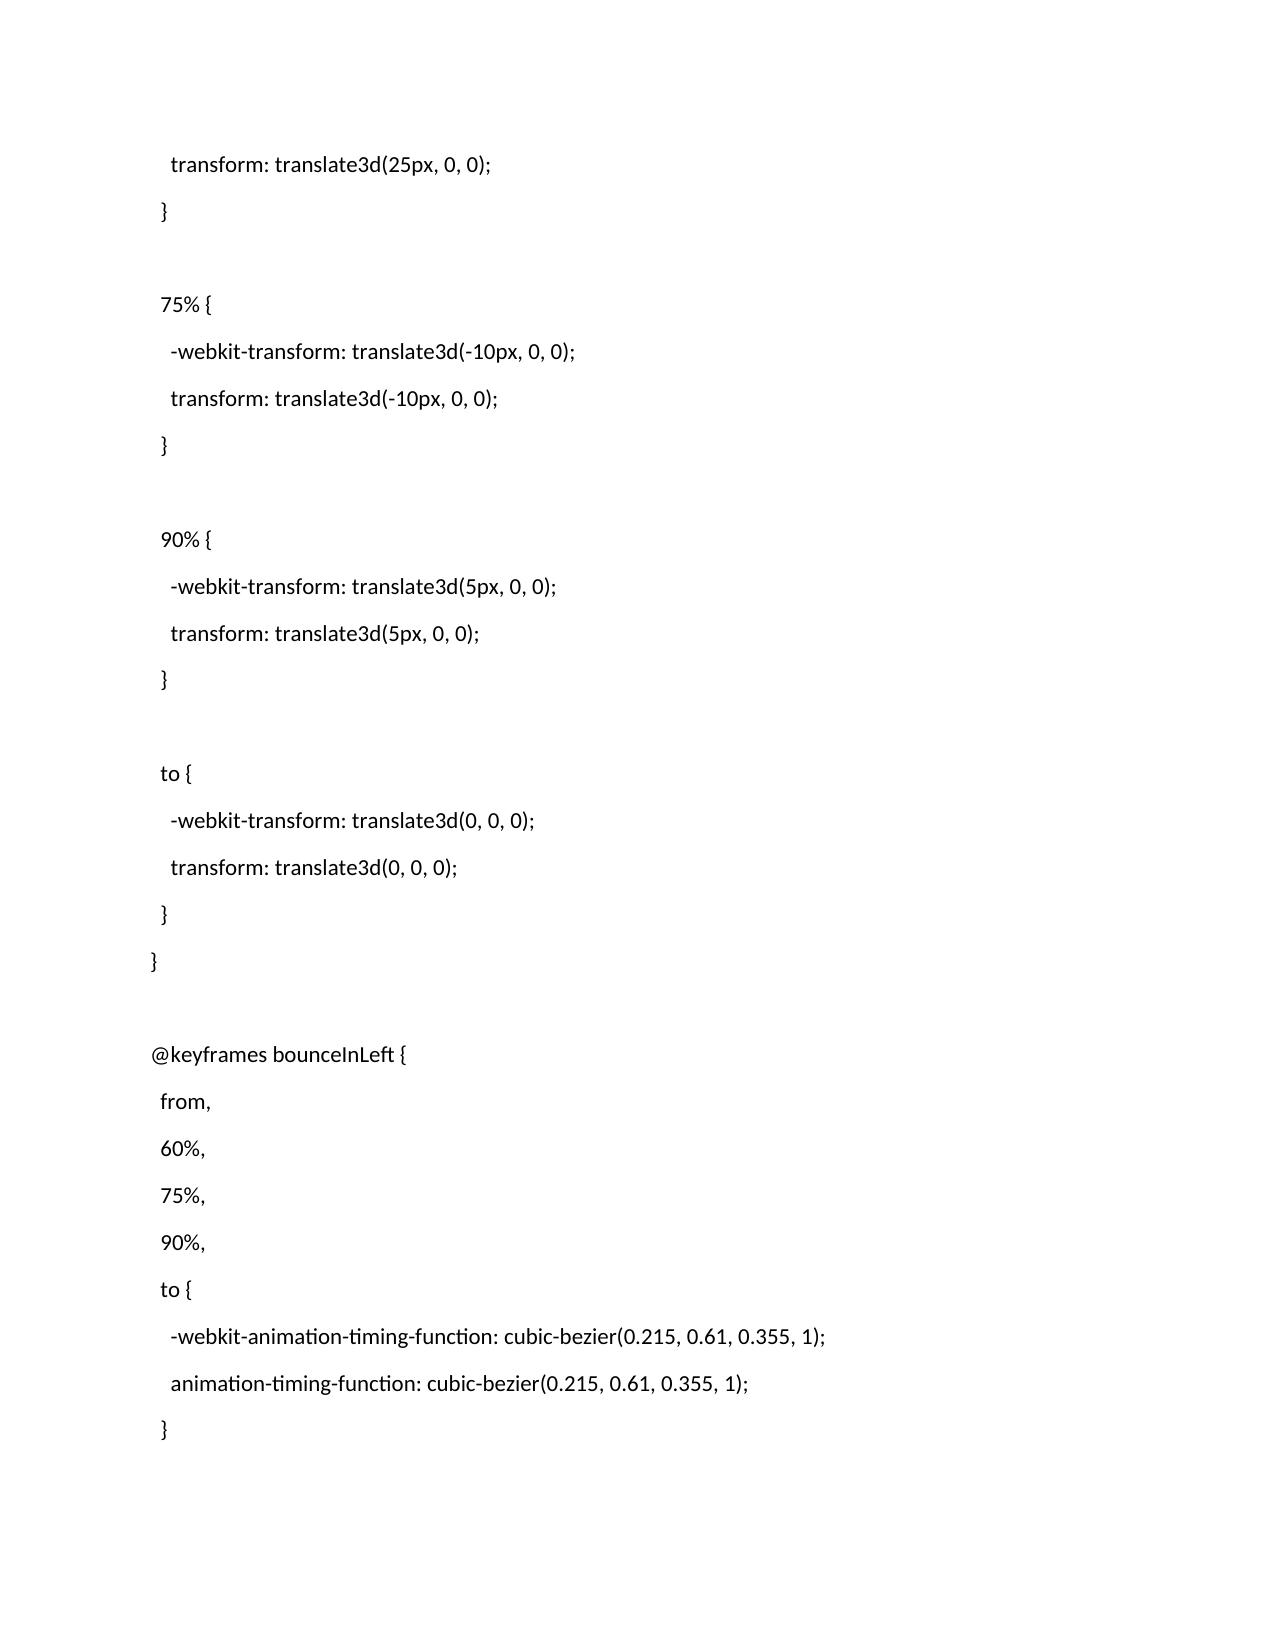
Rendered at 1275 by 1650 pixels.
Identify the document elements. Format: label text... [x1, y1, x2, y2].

text to { [150, 759, 1125, 787]
text 75% { [150, 291, 1125, 319]
text from, [150, 1087, 1125, 1116]
text transform: translate3d(25px, 0, 0); [150, 150, 1125, 178]
text transform: translate3d(0, 0, 0); [150, 853, 1125, 881]
text -webkit-transform: translate3d(0, 0, 0); [150, 806, 1125, 834]
text -webkit-transform: translate3d(5px, 0, 0); [150, 572, 1125, 600]
text 60%, [150, 1134, 1125, 1162]
text } [150, 197, 1125, 225]
text -webkit-transform: translate3d(-10px, 0, 0); [150, 337, 1125, 366]
text 90% { [150, 525, 1125, 553]
text 75%, [150, 1181, 1125, 1209]
text transform: translate3d(5px, 0, 0); [150, 619, 1125, 647]
text } [150, 1416, 1125, 1444]
text } [150, 431, 1125, 459]
text } [150, 947, 1125, 975]
text transform: translate3d(-10px, 0, 0); [150, 384, 1125, 412]
text } [150, 666, 1125, 694]
text 90%, [150, 1228, 1125, 1256]
text to { [150, 1275, 1125, 1303]
text -webkit-animation-timing-function: cubic-bezier(0.215, 0.61, 0.355, 1); [150, 1322, 1125, 1350]
text @keyframes bounceInLeft { [150, 1041, 1125, 1069]
text animation-timing-function: cubic-bezier(0.215, 0.61, 0.355, 1); [150, 1369, 1125, 1397]
text } [150, 900, 1125, 928]
